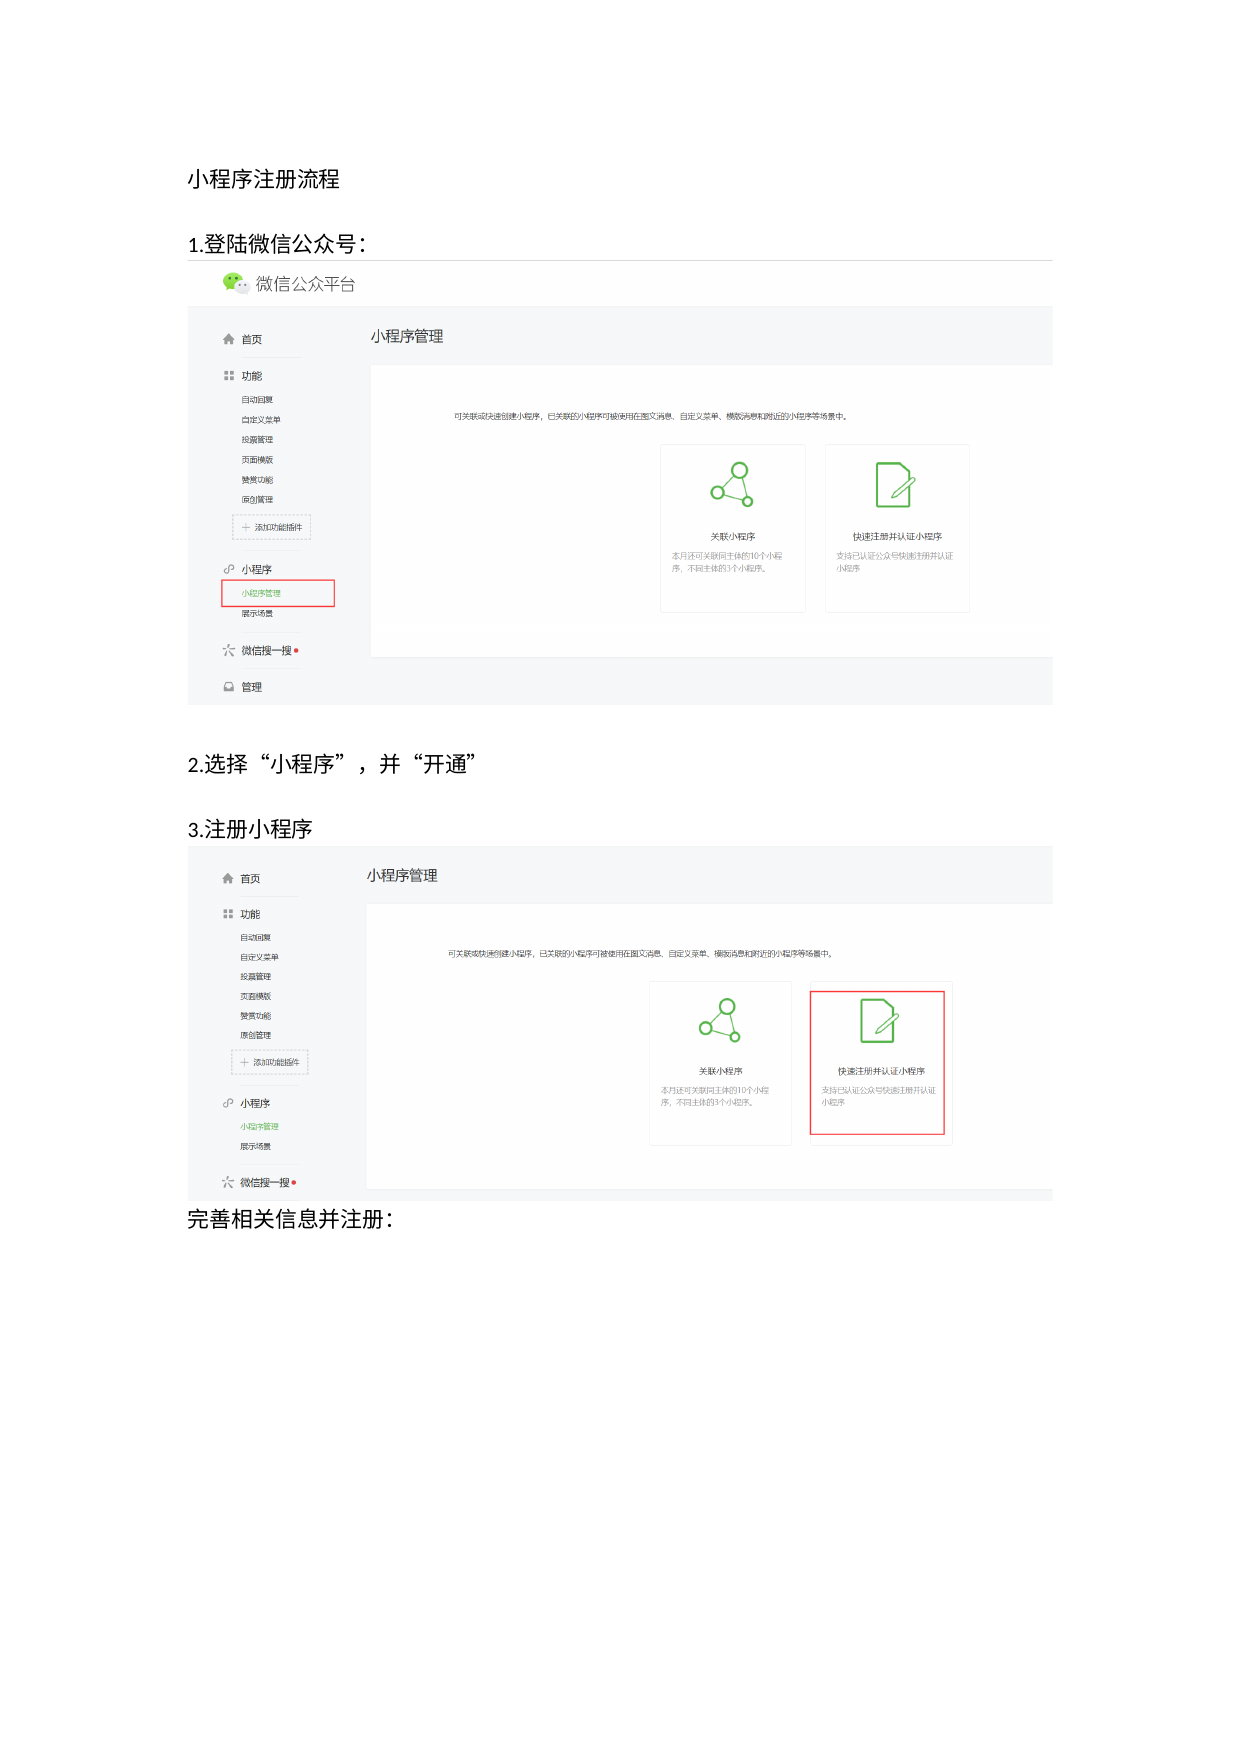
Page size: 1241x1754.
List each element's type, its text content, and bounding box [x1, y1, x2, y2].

text 完善相关信息并注册： [187, 1202, 1053, 1234]
text 2.选择“小程序”，并“开通” [187, 747, 1053, 779]
text 1.登陆微信公众号： [187, 227, 1053, 259]
picture [187, 259, 1053, 705]
picture [187, 844, 1053, 1201]
text 小程序注册流程 [187, 162, 1053, 194]
text 3.注册小程序 [187, 812, 1053, 844]
